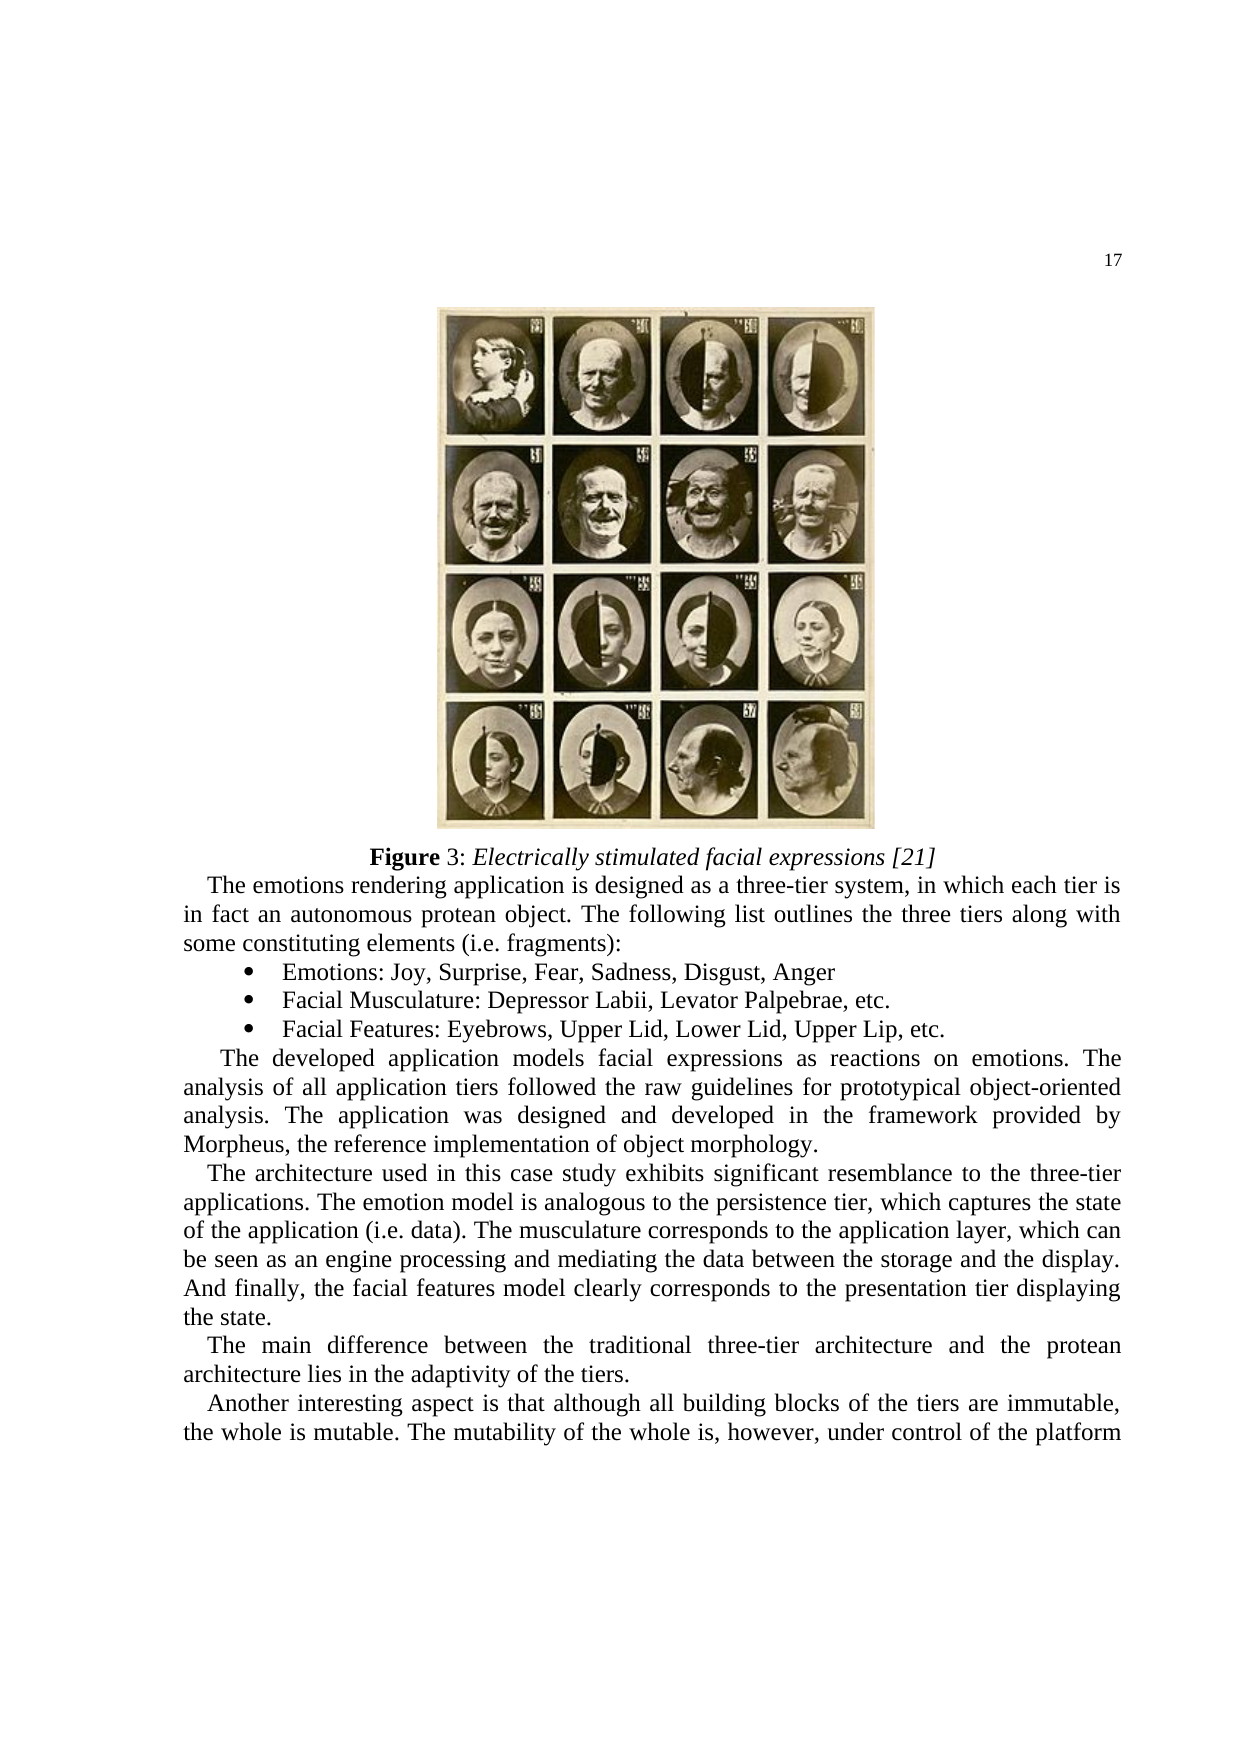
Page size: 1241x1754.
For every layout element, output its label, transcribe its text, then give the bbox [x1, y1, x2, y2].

list Facial Features: Eyebrows, Upper Lid, Lower Lid, Upper Lip, etc. [244, 1014, 1122, 1043]
text The architecture used in this case study exhibits significant resemblance to the three-tier applications. The emotion model is analogous to the persistence tier, which captures the state of the application (i.e. data). The musculature corresponds to the application layer, which can be seen as an engine processing and mediating the data between the storage and the display. And finally, the facial features model clearly corresponds to the presentation tier displaying the state. [183, 1158, 1122, 1330]
list Facial Musculature: Depressor Labii, Levator Palpebrae, etc. [244, 985, 1122, 1014]
text The emotions rendering application is designed as a three-tier system, in which each tier is in fact an autonomous protean object. The following list outlines the three tiers along with some constituting elements (i.e. fragments): [183, 870, 1122, 957]
list Emotions: Joy, Surprise, Fear, Sadness, Disgust, Anger [244, 957, 1122, 985]
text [183, 1388, 1122, 1445]
picture [437, 307, 875, 829]
text The developed application models facial expressions as reactions on emotions. The analysis of all application tiers followed the raw guidelines for prototypical object-oriented analysis. The application was designed and developed in the framework provided by Morpheus, the reference implementation of object morphology. [183, 1043, 1122, 1158]
text The main difference between the traditional three-tier architecture and the protean architecture lies in the adaptivity of the tiers. [183, 1330, 1122, 1388]
